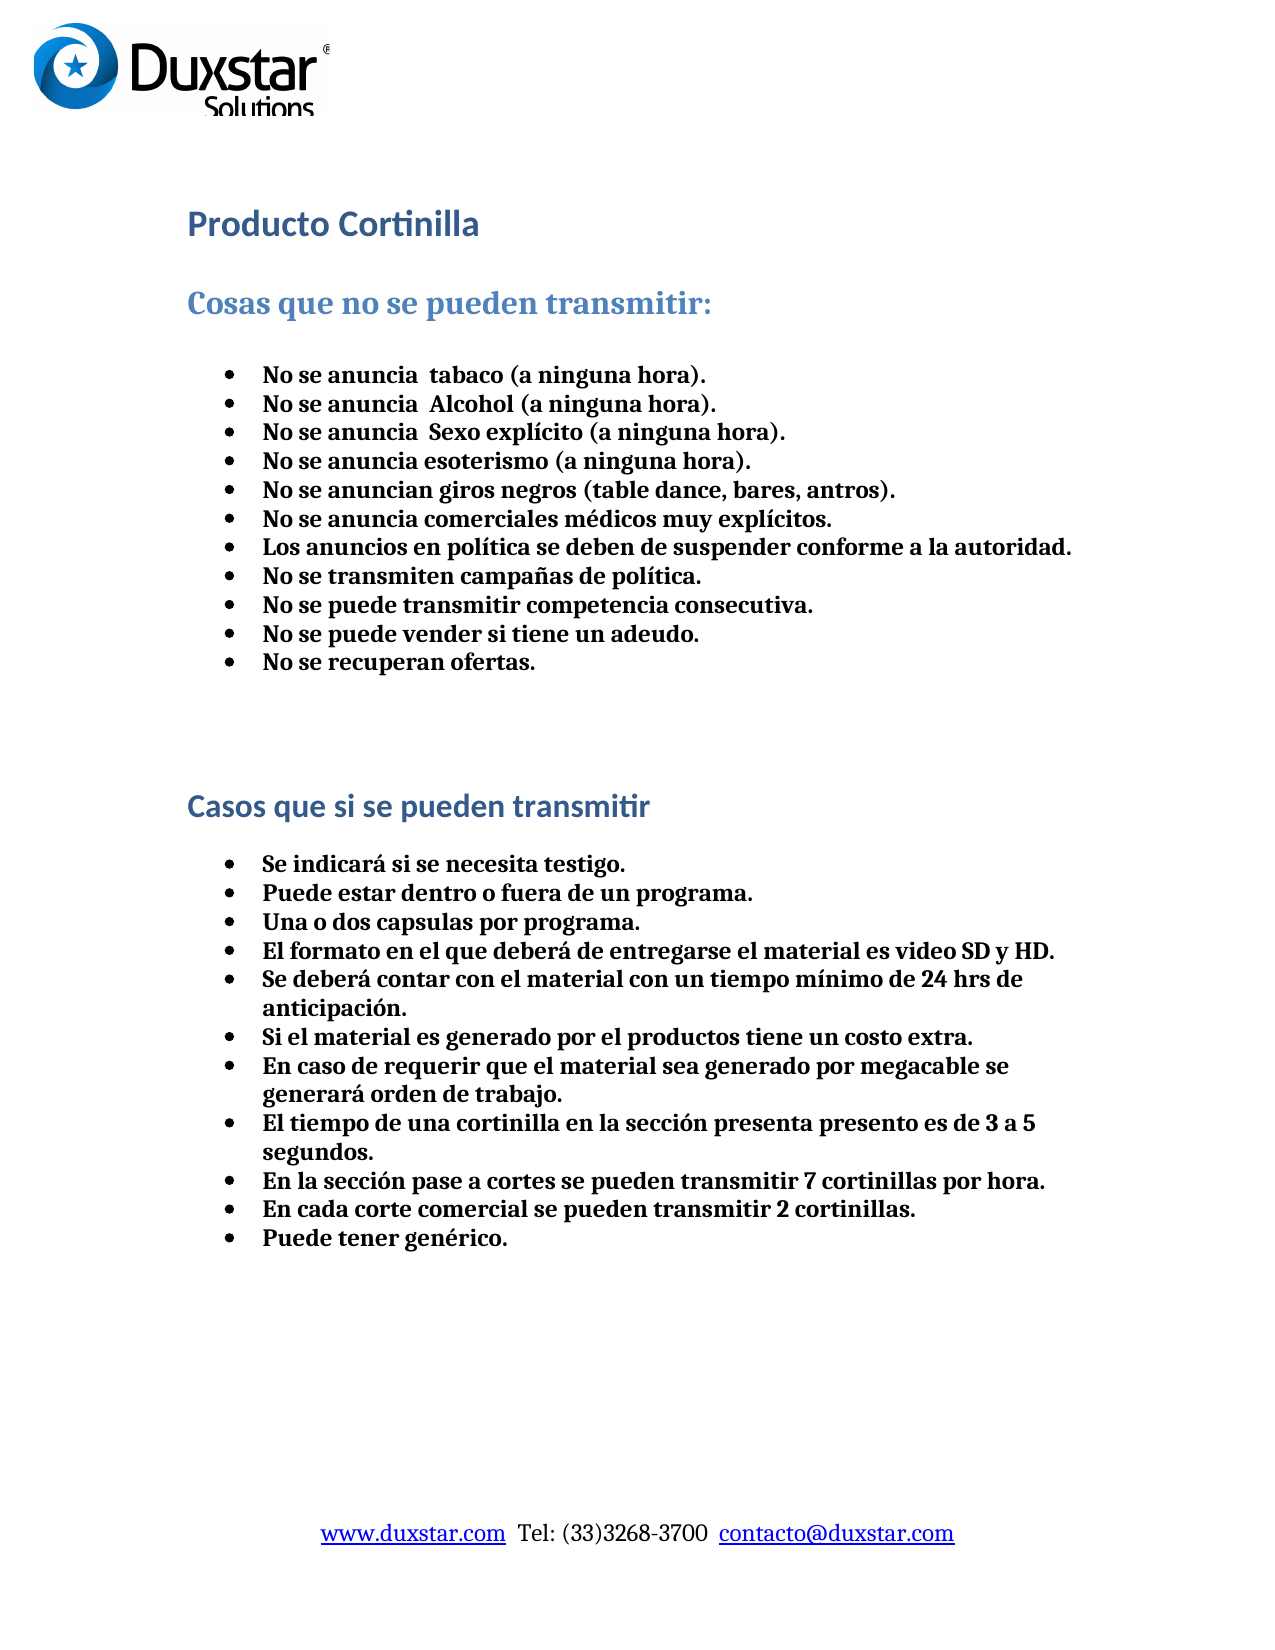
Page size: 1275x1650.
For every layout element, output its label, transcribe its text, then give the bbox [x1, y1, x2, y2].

list Se indicará si se necesita testigo. [225, 850, 1087, 879]
picture [33, 23, 329, 116]
list Puede tener genérico. [225, 1224, 1087, 1253]
list Si el material es generado por el productos tiene un costo extra. [225, 1023, 1087, 1052]
list No se anuncian giros negros (table dance, bares, antros). [225, 476, 1087, 504]
list Los anuncios en política se deben de suspender conforme a la autoridad. [225, 533, 1087, 562]
list No se anuncia esoterismo (a ninguna hora). [225, 447, 1087, 476]
text Cosas que no se pueden transmitir: [187, 284, 1087, 322]
list No se puede transmitir competencia consecutiva. [225, 591, 1087, 619]
list No se anuncia Sexo explícito (a ninguna hora). [225, 418, 1087, 447]
list No se recuperan ofertas. [225, 648, 1087, 677]
list En cada corte comercial se pueden transmitir 2 cortinillas. [225, 1195, 1087, 1224]
subtitle Casos que si se pueden transmitir [187, 784, 1087, 825]
list No se anuncia comerciales médicos muy explícitos. [225, 504, 1087, 533]
list No se puede vender si tiene un adeudo. [225, 619, 1087, 648]
list No se transmiten campañas de política. [225, 562, 1087, 591]
subtitle Producto Cortinilla [187, 200, 1087, 246]
list En la sección pase a cortes se pueden transmitir 7 cortinillas por hora. [225, 1167, 1087, 1195]
list El formato en el que deberá de entregarse el material es video SD y HD. [225, 937, 1087, 965]
list Una o dos capsulas por programa. [225, 908, 1087, 937]
list En caso de requerir que el material sea generado por megacable se generará orden de trabajo. [225, 1052, 1087, 1109]
list No se anuncia tabaco (a ninguna hora). [225, 361, 1087, 389]
list Puede estar dentro o fuera de un programa. [225, 879, 1087, 908]
list Se deberá contar con el material con un tiempo mínimo de 24 hrs de anticipación. [225, 965, 1087, 1023]
list El tiempo de una cortinilla en la sección presenta presento es de 3 a 5 segundos. [225, 1109, 1087, 1167]
list No se anuncia Alcohol (a ninguna hora). [225, 389, 1087, 418]
